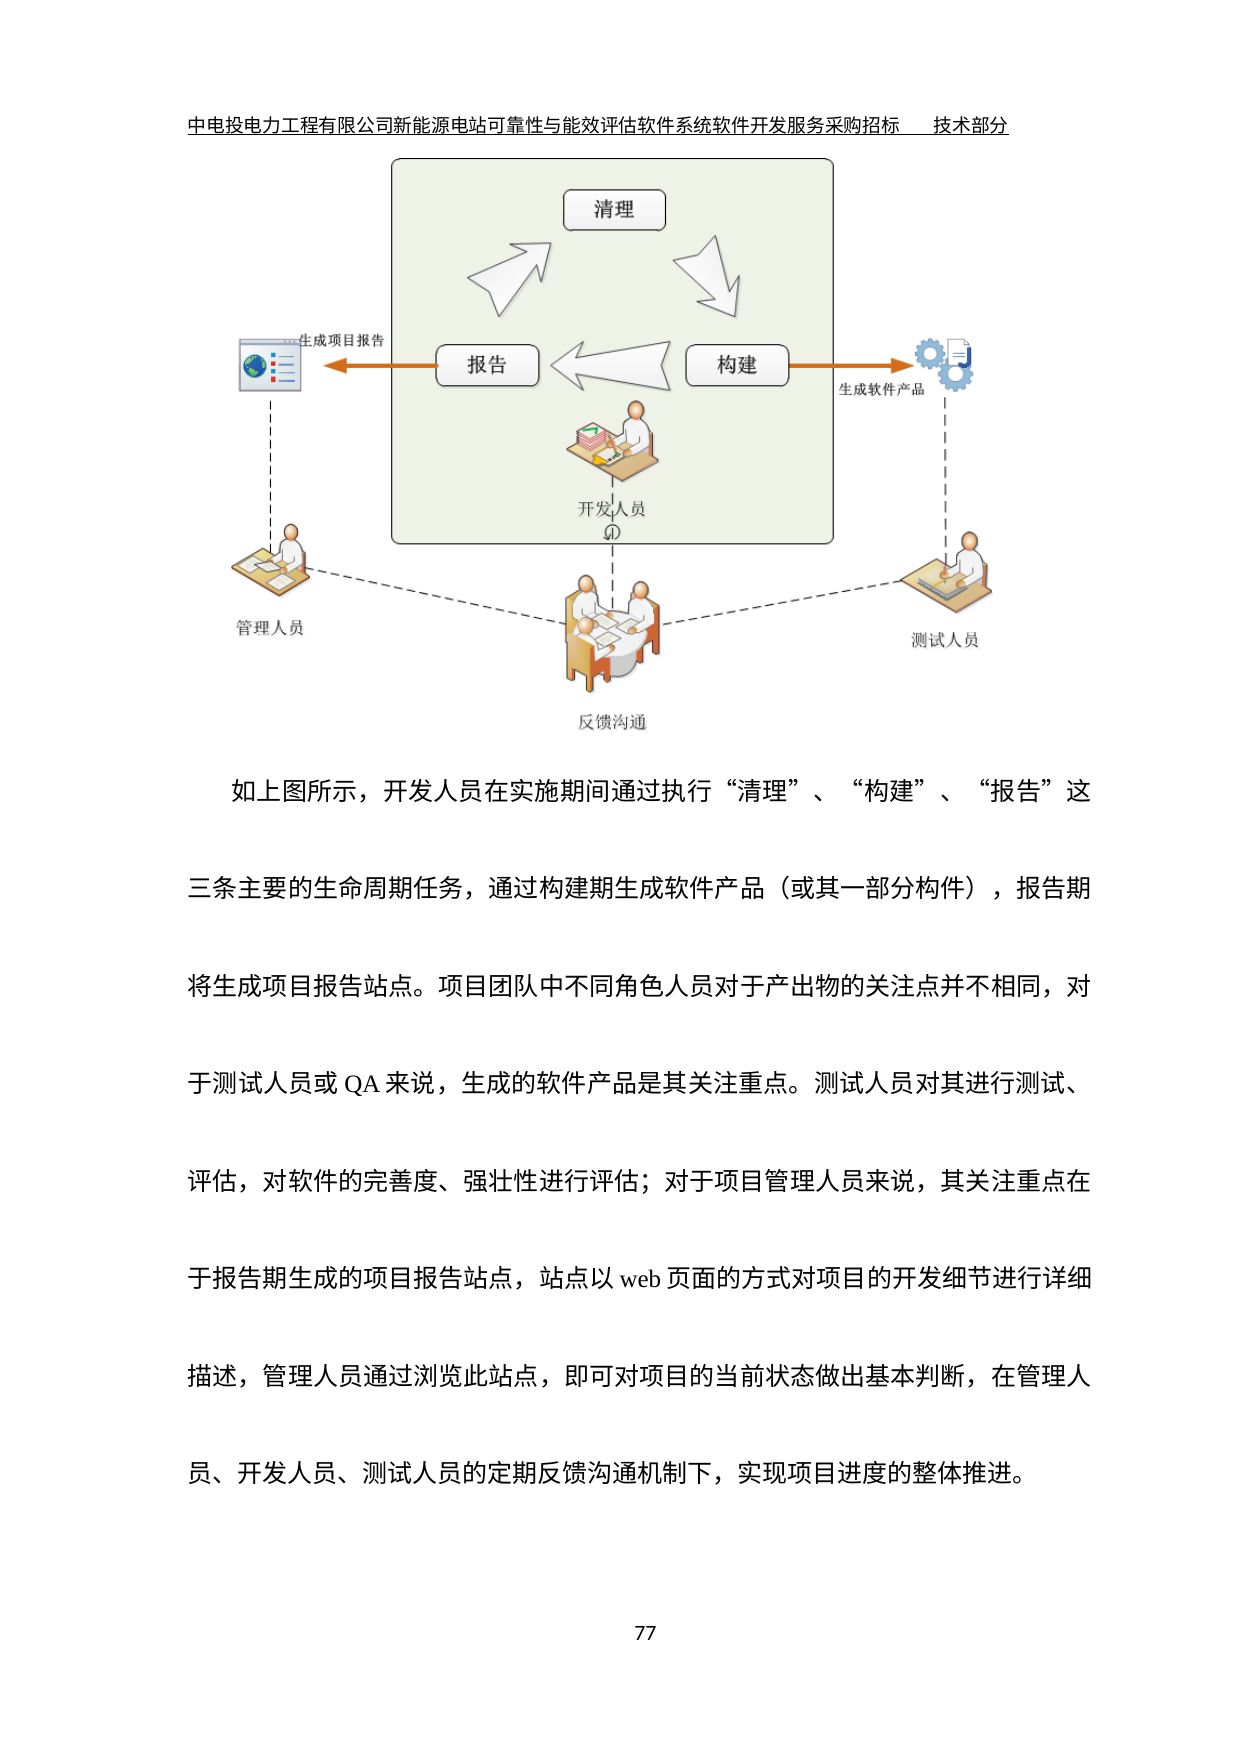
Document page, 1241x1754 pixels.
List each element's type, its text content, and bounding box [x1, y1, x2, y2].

picture [231, 158, 993, 736]
text 如上图所示，开发人员在实施期间通过执行“清理”、“构建”、“报告”这三条主要的生命周期任务，通过构建期生成软件产品（或其一部分构件），报告期将生成项目报告站点。项目团队中不同角色人员对于产出物的关注点并不相同，对于测试人员或QA来说，生成的软件产品是其关注重点。测试人员对其进行测试、评估，对软件的完善度、强壮性进行评估；对于项目管理人员来说，其关注重点在于报告期生成的项目报告站点，站点以web页面的方式对项目的开发细节进行详细描述，管理人员通过浏览此站点，即可对项目的当前状态做出基本判断，在管理人员、开发人员、测试人员的定期反馈沟通机制下，实现项目进度的整体推进。 [187, 757, 1093, 1504]
